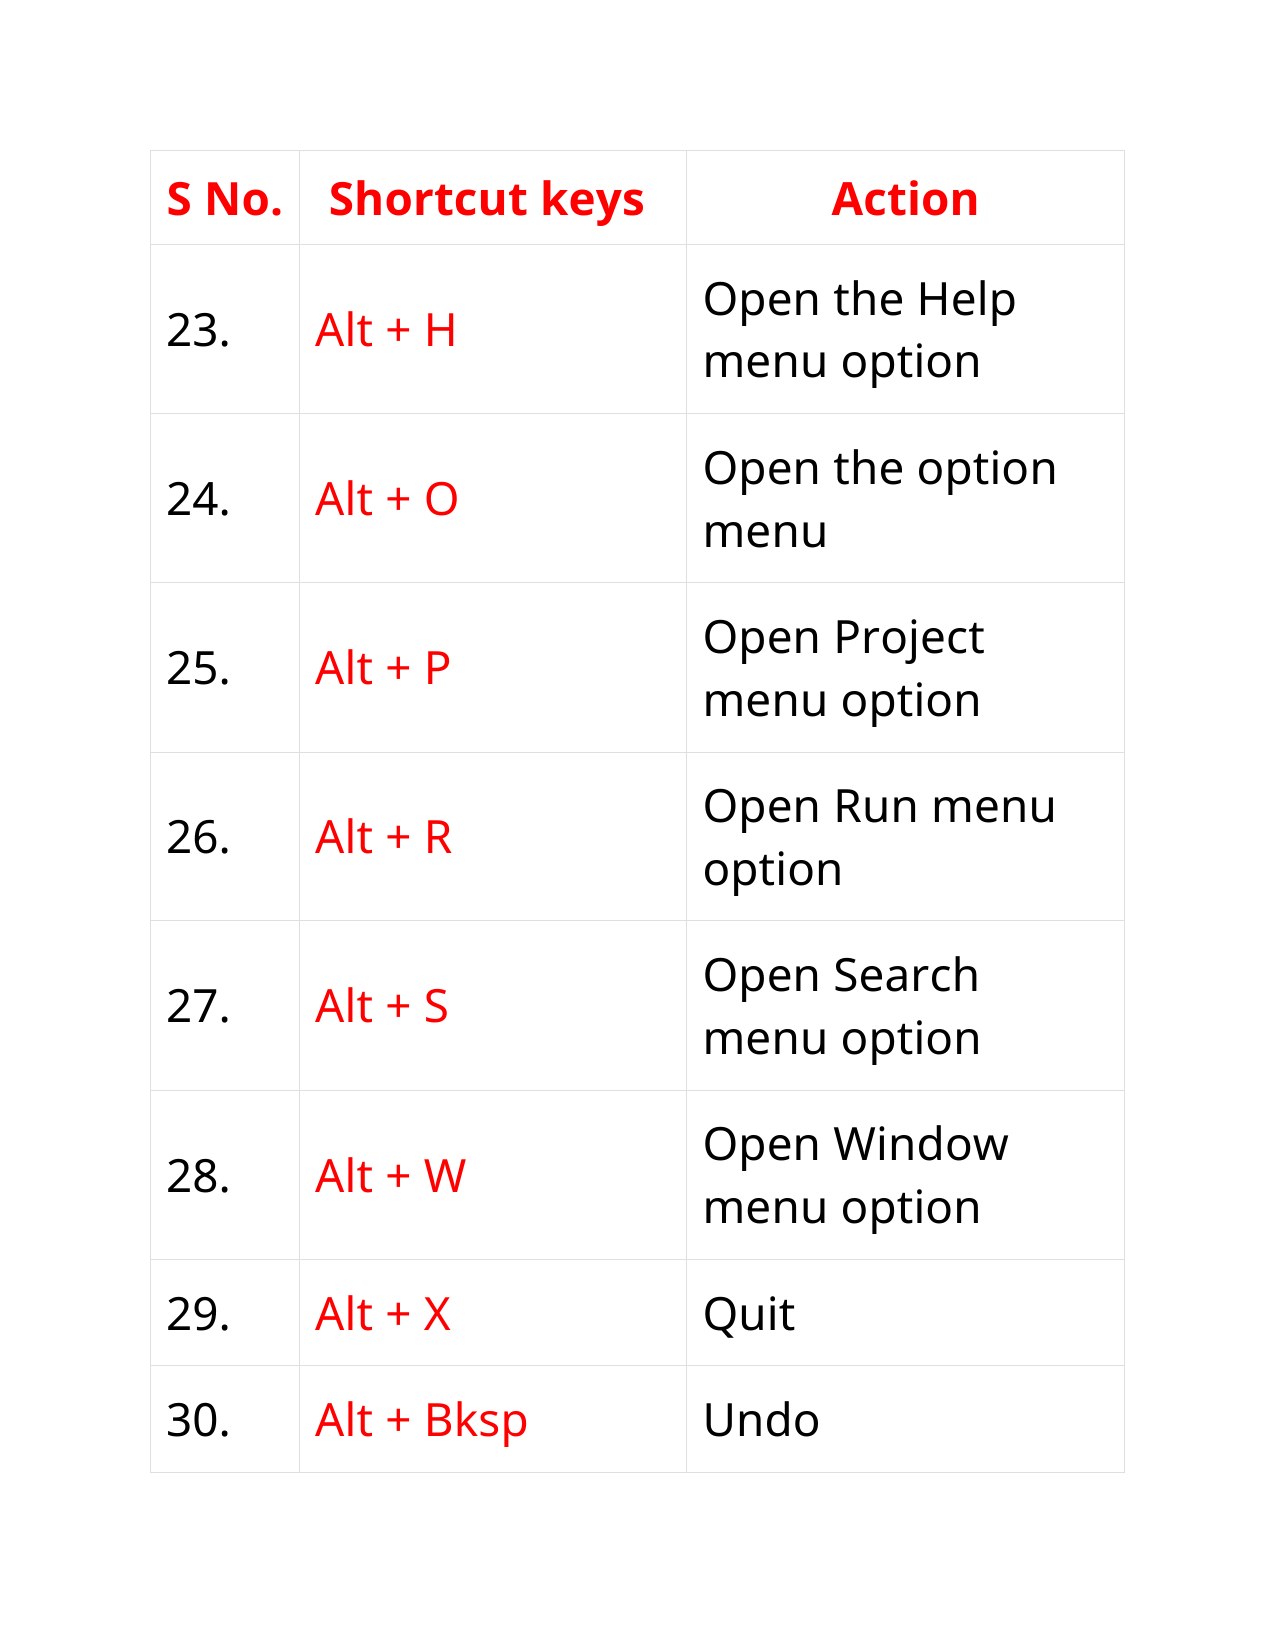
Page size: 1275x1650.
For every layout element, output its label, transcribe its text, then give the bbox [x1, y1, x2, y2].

table_cell 28. [151, 1091, 299, 1258]
table_header Action [687, 151, 1124, 244]
table_cell Alt + O [300, 414, 686, 582]
table_cell 27. [151, 921, 299, 1089]
table_cell Alt + R [300, 753, 686, 920]
table_cell Open Run menu option [687, 753, 1124, 920]
table_cell Alt + W [300, 1091, 686, 1258]
table_cell 29. [151, 1260, 299, 1365]
table_cell Alt + Bksp [300, 1366, 686, 1472]
table_cell Undo [687, 1366, 1124, 1472]
table_cell 23. [151, 245, 299, 413]
table_cell 24. [151, 414, 299, 582]
table_cell Open the option menu [687, 414, 1124, 582]
table_cell Alt + P [300, 583, 686, 751]
table_cell 26. [151, 753, 299, 920]
table_cell Quit [687, 1260, 1124, 1365]
table_cell Alt + X [300, 1260, 686, 1365]
table_cell Alt + S [300, 921, 686, 1089]
table_cell Open Project menu option [687, 583, 1124, 751]
table_cell Alt + H [300, 245, 686, 413]
table_cell Open Search menu option [687, 921, 1124, 1089]
table_cell Open the Help menu option [687, 245, 1124, 413]
table_cell Open Window menu option [687, 1091, 1124, 1258]
table_header S No. [151, 151, 299, 244]
table_cell 30. [151, 1366, 299, 1472]
table_header Shortcut keys [300, 151, 686, 244]
table_cell 25. [151, 583, 299, 751]
